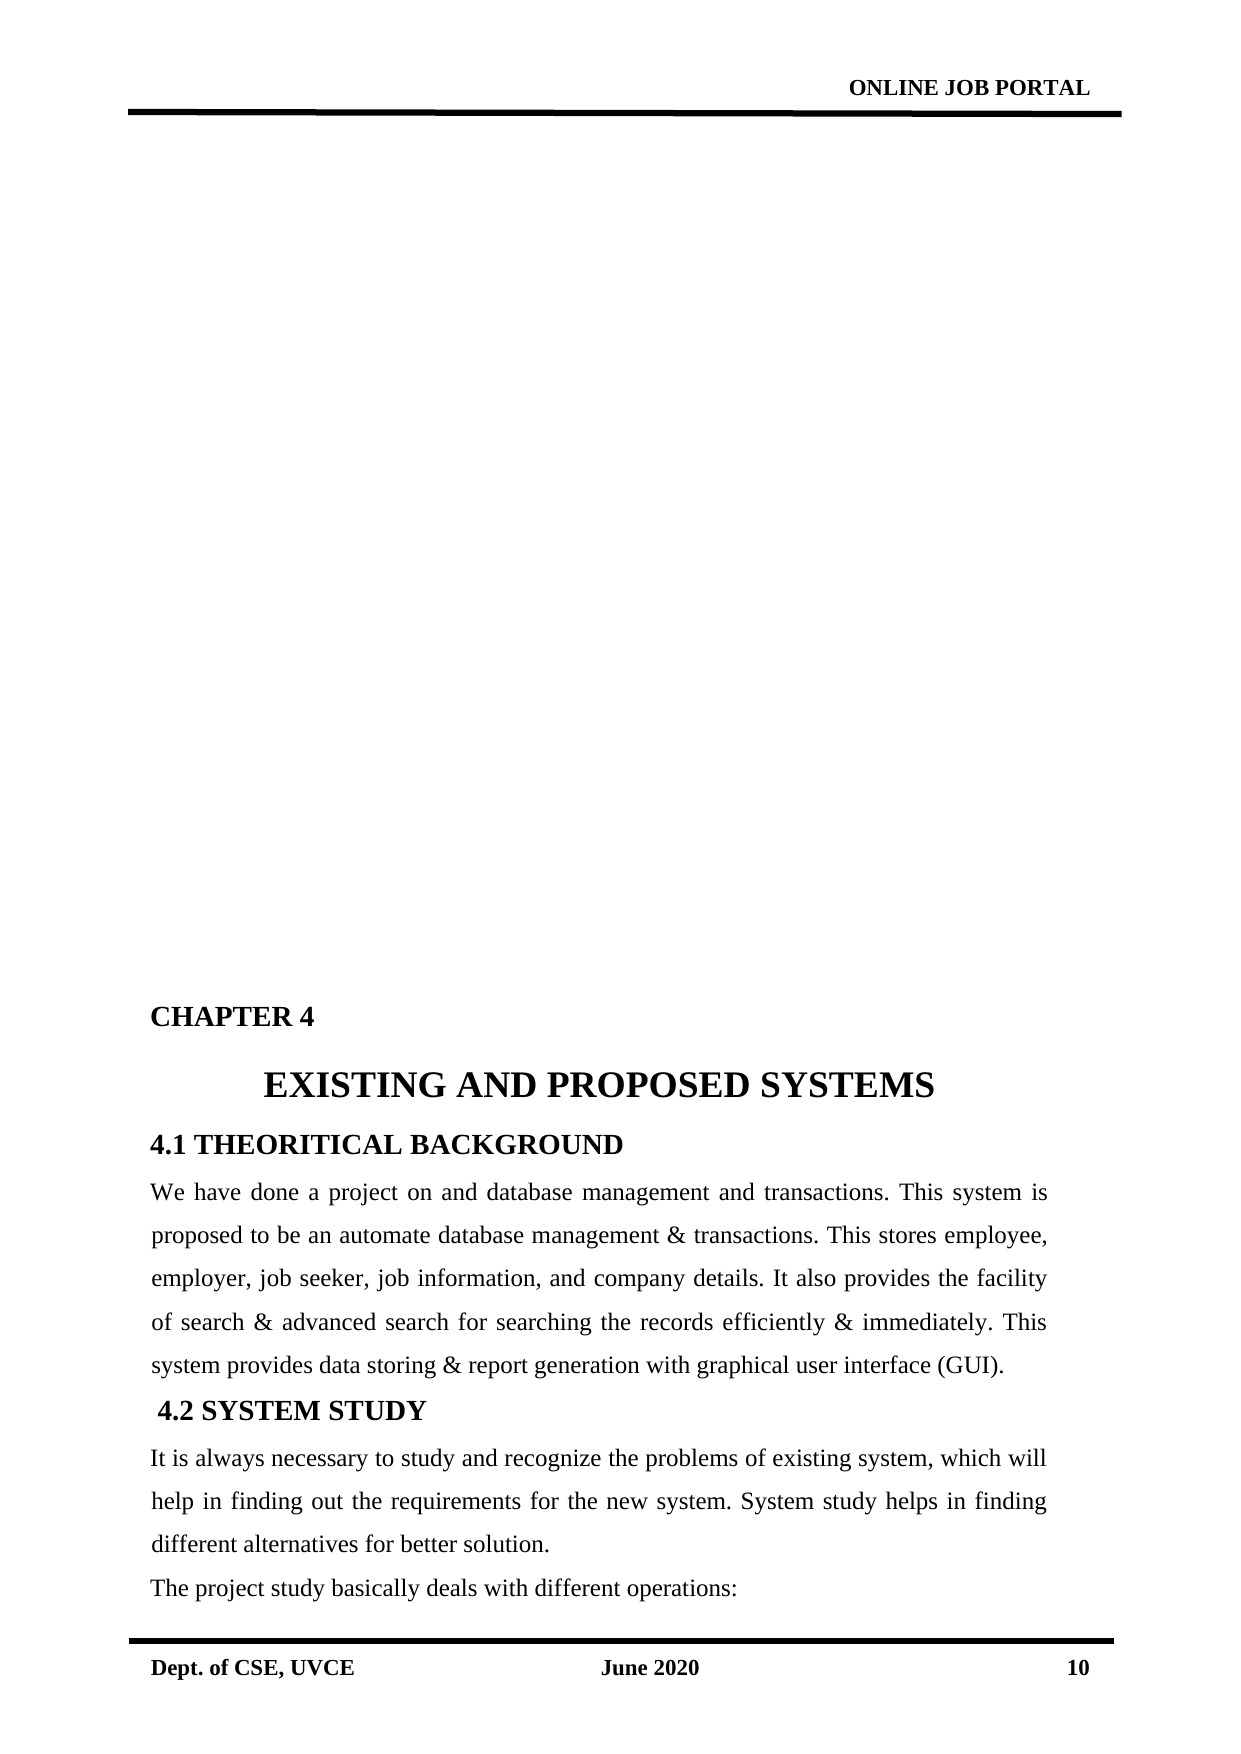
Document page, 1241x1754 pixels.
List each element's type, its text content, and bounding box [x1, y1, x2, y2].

text 4.2 SYSTEM STUDY [150, 1393, 1048, 1426]
text CHAPTER 4 [150, 999, 1048, 1032]
text 4.1 THEORITICAL BACKGROUND [150, 1127, 1048, 1161]
text EXISTING AND PROPOSED SYSTEMS [150, 1062, 1048, 1105]
text The project study basically deals with different operations: [150, 1573, 1048, 1601]
text It is always necessary to study and recognize the problems of existing system, which will help in finding out the requirements for the new system. System study helps in finding different alternatives for better solution. [150, 1443, 1048, 1558]
text We have done a project on and database management and transactions. This system is proposed to be an automate database management & transactions. This stores employee, employer, job seeker, job information, and company details. It also provides the facility of search & advanced search for searching the records efficiently & immediately. This system provides data storing & report generation with graphical user interface (GUI). [150, 1177, 1048, 1378]
